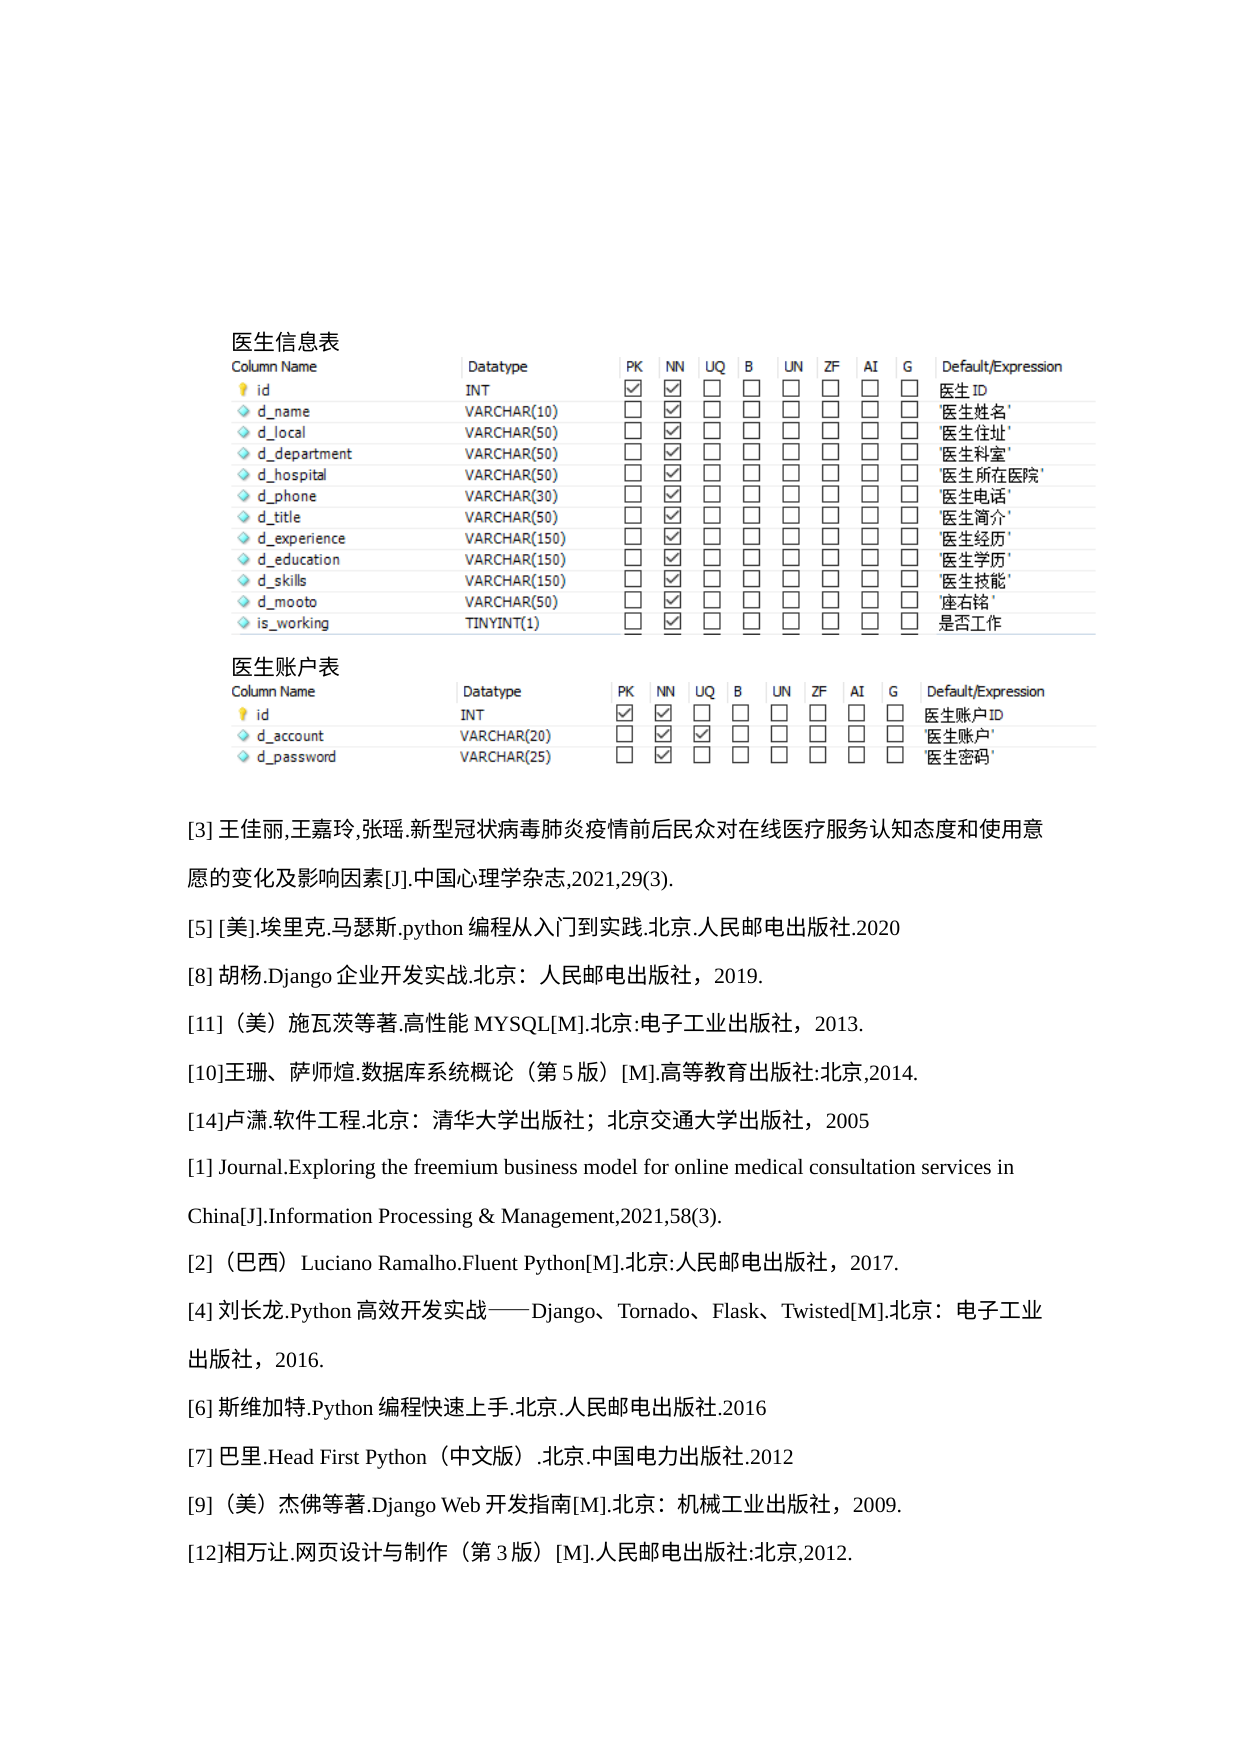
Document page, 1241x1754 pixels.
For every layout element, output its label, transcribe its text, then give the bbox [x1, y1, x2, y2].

text [2]（巴西）Luciano Ramalho.Fluent Python[M].北京:人民邮电出版社，2017. [187, 1244, 1053, 1277]
text [4] 刘长龙.Python高效开发实战——Django、Tornado、Flask、Twisted[M].北京：电子工业出版社，2016. [187, 1293, 1053, 1374]
text [14]卢潇.软件工程.北京：清华大学出版社；北京交通大学出版社，2005 [187, 1102, 1053, 1135]
list 医生账户表 [231, 649, 1053, 682]
text [11]（美）施瓦茨等著.高性能MYSQL[M].北京:电子工业出版社，2013. [187, 1006, 1053, 1038]
text [8] 胡杨.Django企业开发实战.北京：人民邮电出版社，2019. [187, 957, 1053, 990]
picture [231, 357, 1096, 635]
text [7] 巴里.Head First Python（中文版）.北京.中国电力出版社.2012 [187, 1438, 1053, 1471]
text [6] 斯维加特.Python编程快速上手.北京.人民邮电出版社.2016 [187, 1390, 1053, 1422]
text [3] 王佳丽,王嘉玲,张瑶.新型冠状病毒肺炎疫情前后民众对在线医疗服务认知态度和使用意愿的变化及影响因素[J].中国心理学杂志,2021,29(3). [187, 812, 1053, 893]
text [5] [美].埃里克.马瑟斯.python编程从入门到实践.北京.人民邮电出版社.2020 [187, 909, 1053, 942]
text [10]王珊、萨师煊.数据库系统概论（第5版）[M].高等教育出版社:北京,2014. [187, 1054, 1053, 1087]
text [9]（美）杰佛等著.Django Web开发指南[M].北京：机械工业出版社，2009. [187, 1487, 1053, 1519]
text [12]相万让.网页设计与制作（第3版）[M].人民邮电出版社:北京,2012. [187, 1535, 1053, 1567]
list 医生信息表 [231, 324, 1053, 357]
picture [231, 682, 1097, 766]
